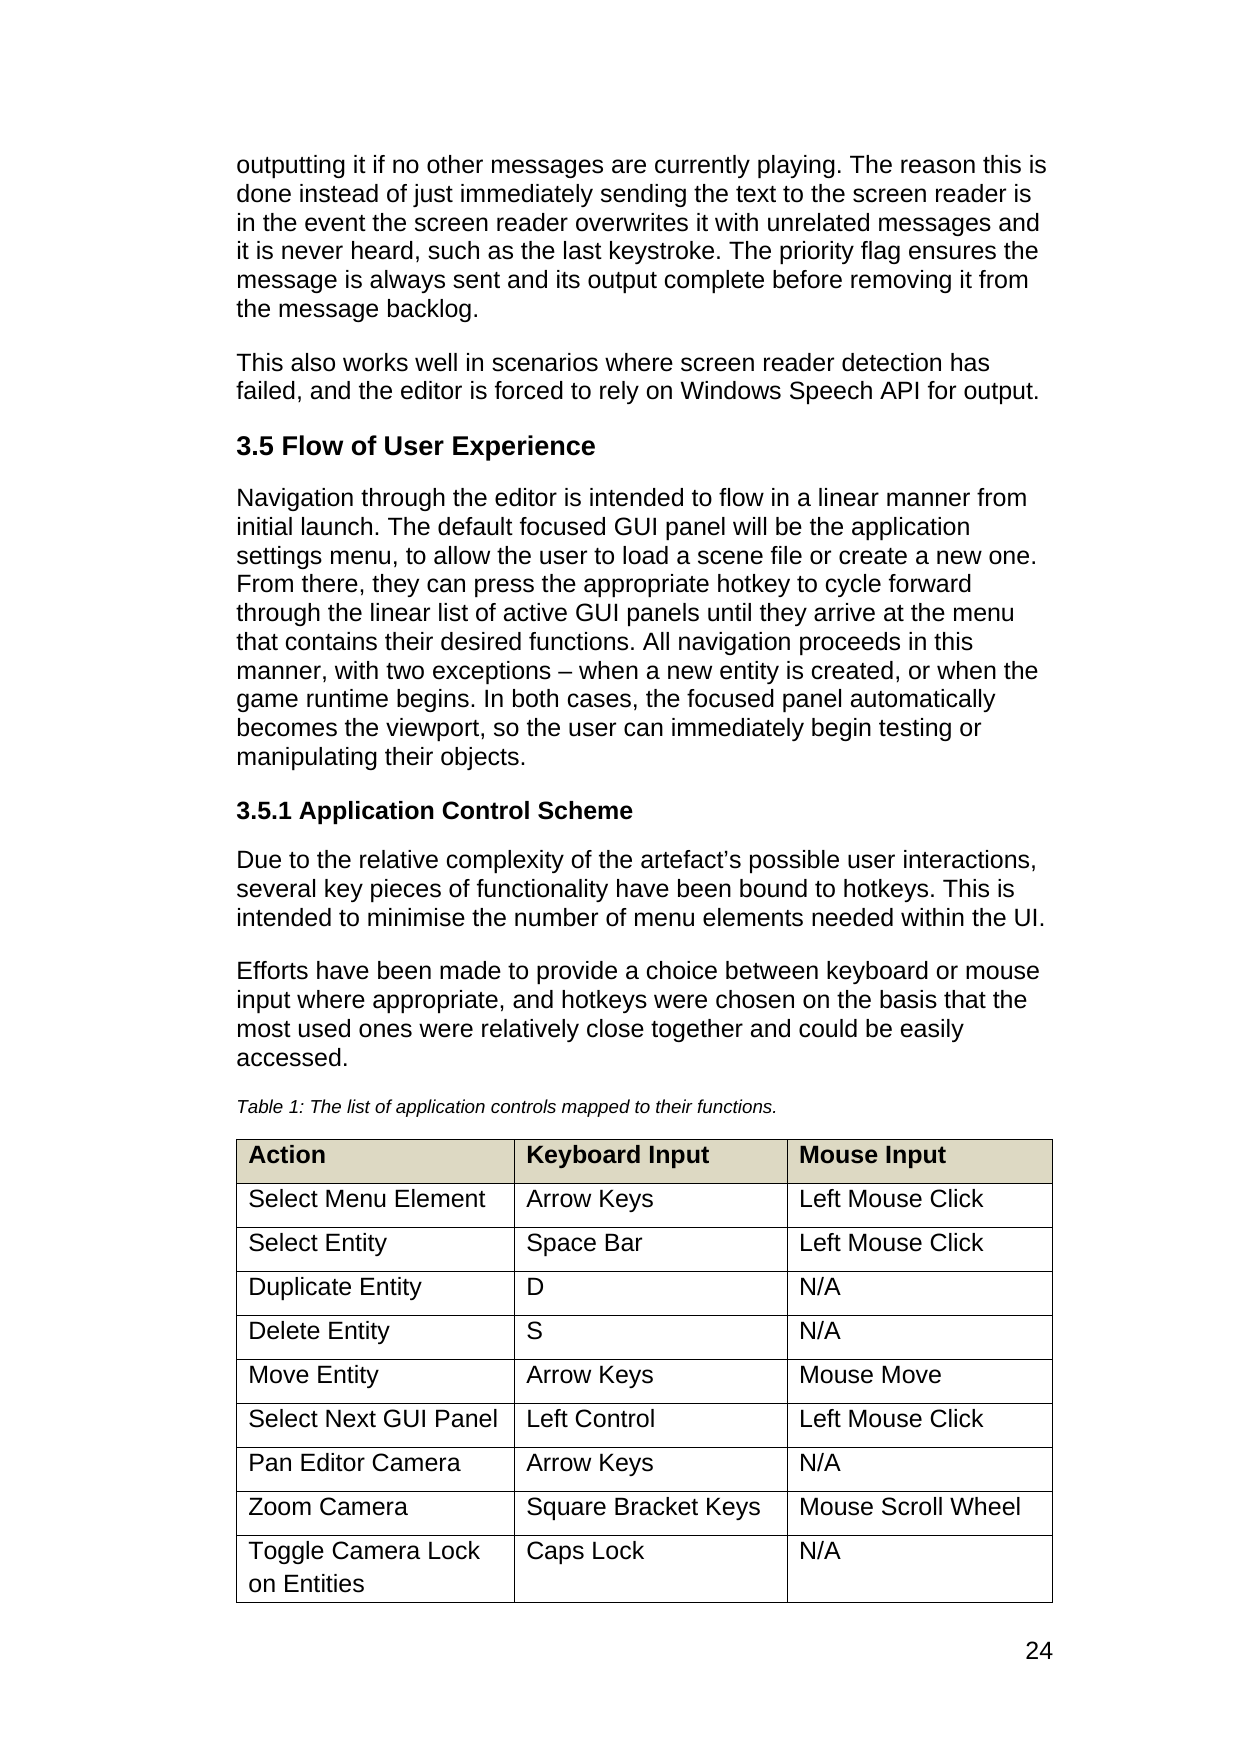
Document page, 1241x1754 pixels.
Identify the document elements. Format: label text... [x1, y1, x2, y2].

table_cell Toggle Camera Lock on Entities [237, 1536, 514, 1602]
table_cell Move Entity [237, 1360, 514, 1403]
table_cell Caps Lock [515, 1536, 787, 1602]
table_cell Mouse Move [788, 1360, 1052, 1403]
table_cell D [515, 1272, 787, 1315]
table_cell Mouse Scroll Wheel [788, 1492, 1052, 1535]
text Efforts have been made to provide a choice between keyboard or mouse input where appropriate, and hotkeys were chosen on the basis that the most used ones were relatively close together and could be easily accessed. [236, 956, 1053, 1071]
table_cell Space Bar [515, 1228, 787, 1271]
table_cell Left Control [515, 1404, 787, 1447]
subtitle 3.5.1 Application Control Scheme [236, 796, 1053, 824]
table_cell Arrow Keys [515, 1184, 787, 1227]
table_cell Left Mouse Click [788, 1228, 1052, 1271]
table_cell Zoom Camera [237, 1492, 514, 1535]
subtitle 3.5 Flow of User Experience [236, 430, 1053, 461]
table_cell Select Menu Element [237, 1184, 514, 1227]
table_header Action [237, 1140, 514, 1183]
text This also works well in scenarios where screen reader detection has failed, and the editor is forced to rely on Windows Speech API for output. [236, 347, 1053, 405]
table_cell N/A [788, 1536, 1052, 1602]
table_header Mouse Input [788, 1140, 1052, 1183]
table_cell N/A [788, 1272, 1052, 1315]
table_header Keyboard Input [515, 1140, 787, 1183]
table_cell Select Entity [237, 1228, 514, 1271]
table_cell Left Mouse Click [788, 1404, 1052, 1447]
table_cell Pan Editor Camera [237, 1448, 514, 1491]
table_cell Duplicate Entity [237, 1272, 514, 1315]
table_cell Arrow Keys [515, 1448, 787, 1491]
table_cell Left Mouse Click [788, 1184, 1052, 1227]
table_cell Arrow Keys [515, 1360, 787, 1403]
text Navigation through the editor is intended to flow in a linear manner from initial launch. The default focused GUI panel will be the application settings menu, to allow the user to load a scene file or create a new one. From there, they can press the appropriate hotkey to cycle forward through the linear list of active GUI panels until they arrive at the menu that contains their desired functions. All navigation proceeds in this manner, with two exceptions – when a new entity is created, or when the game runtime begins. In both cases, the focused panel automatically becomes the viewport, so the user can immediately begin testing or manipulating their objects. [236, 483, 1053, 771]
table_cell S [515, 1316, 787, 1359]
table_cell Square Bracket Keys [515, 1492, 787, 1535]
table_cell N/A [788, 1448, 1052, 1491]
table_cell N/A [788, 1316, 1052, 1359]
table_cell Delete Entity [237, 1316, 514, 1359]
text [236, 150, 1053, 322]
text Due to the relative complexity of the artefact’s possible user interactions, several key pieces of functionality have been bound to hotkeys. This is intended to minimise the number of menu elements needed within the UI. [236, 845, 1053, 931]
table_cell Select Next GUI Panel [237, 1404, 514, 1447]
